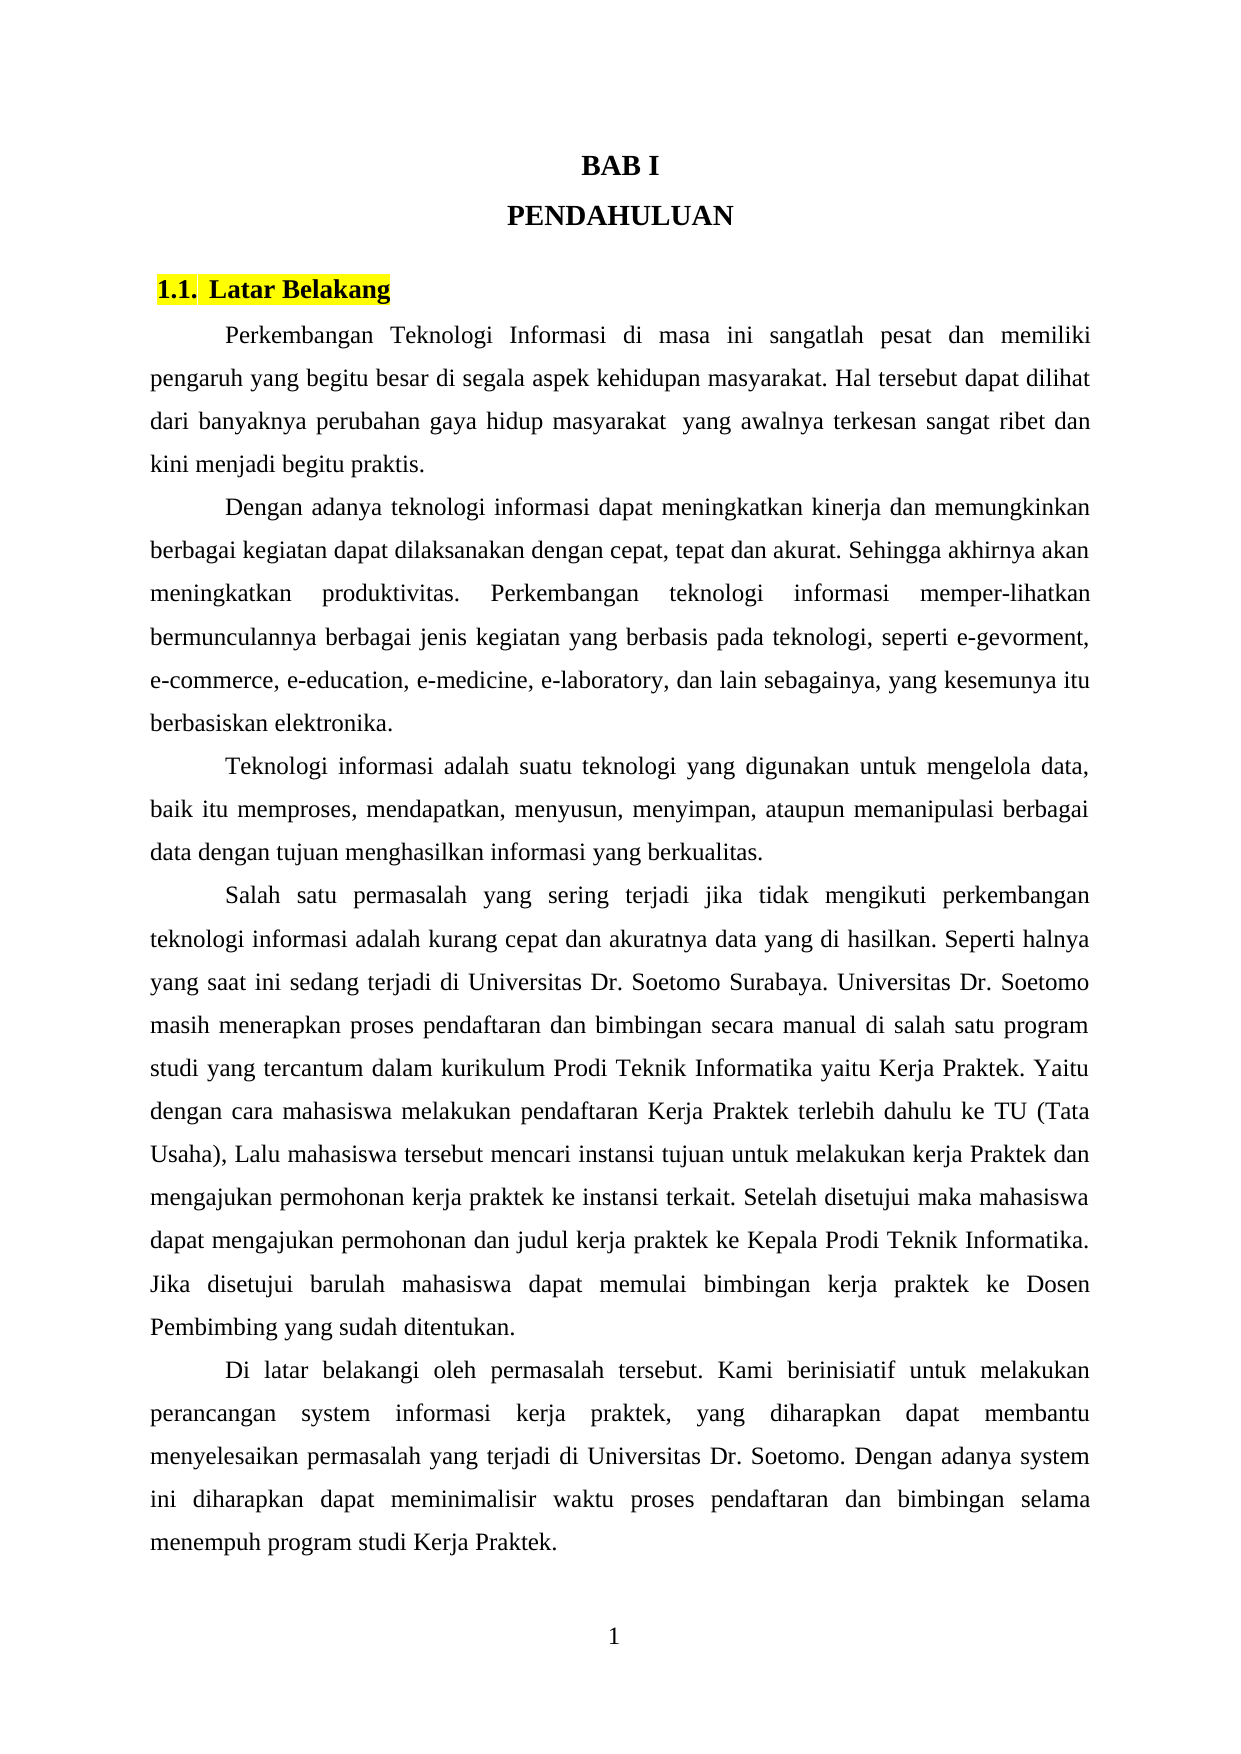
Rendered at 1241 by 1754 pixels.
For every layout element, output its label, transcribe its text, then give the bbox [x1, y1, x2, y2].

subtitle Latar Belakang [157, 273, 1107, 305]
subtitle BAB I PENDAHULUAN [507, 148, 734, 232]
text Teknologi informasi adalah suatu teknologi yang digunakan untuk mengelola data, baik itu memproses, mendapatkan, menyusun, menyimpan, ataupun memanipulasi berbagai data dengan tujuan menghasilkan informasi yang berkualitas. [150, 751, 1090, 866]
text Di latar belakangi oleh permasalah tersebut. Kami berinisiatif untuk melakukan perancangan system informasi kerja praktek, yang diharapkan dapat membantu menyelesaikan permasalah yang terjadi di Universitas Dr. Soetomo. Dengan adanya system ini diharapkan dapat meminimalisir waktu proses pendaftaran dan bimbingan selama menempuh program studi Kerja Praktek. [150, 1355, 1090, 1556]
text Dengan adanya teknologi informasi dapat meningkatkan kinerja dan memungkinkan berbagai kegiatan dapat dilaksanakan dengan cepat, tepat dan akurat. Sehingga akhirnya akan meningkatkan produktivitas. Perkembangan teknologi informasi memper-lihatkan bermunculannya berbagai jenis kegiatan yang berbasis pada teknologi, seperti e-gevorment, e-commerce, e-education, e-medicine, e-laboratory, dan lain sebagainya, yang kesemunya itu berbasiskan elektronika. [150, 492, 1091, 737]
text Salah satu permasalah yang sering terjadi jika tidak mengikuti perkembangan teknologi informasi adalah kurang cepat dan akuratnya data yang di hasilkan. Seperti halnya yang saat ini sedang terjadi di Universitas Dr. Soetomo Surabaya. Universitas Dr. Soetomo masih menerapkan proses pendaftaran dan bimbingan secara manual di salah satu program studi yang tercantum dalam kurikulum Prodi Teknik Informatika yaitu Kerja Praktek. Yaitu dengan cara mahasiswa melakukan pendaftaran Kerja Praktek terlebih dahulu ke TU (Tata Usaha), Lalu mahasiswa tersebut mencari instansi tujuan untuk melakukan kerja Praktek dan mengajukan permohonan kerja praktek ke instansi terkait. Setelah disetujui maka mahasiswa dapat mengajukan permohonan dan judul kerja praktek ke Kepala Prodi Teknik Informatika. Jika disetujui barulah mahasiswa dapat memulai bimbingan kerja praktek ke Dosen Pembimbing yang sudah ditentukan. [150, 881, 1090, 1341]
text Perkembangan Teknologi Informasi di masa ini sangatlah pesat dan memiliki pengaruh yang begitu besar di segala aspek kehidupan masyarakat. Hal tersebut dapat dilihat dari banyaknya perubahan gaya hidup masyarakat yang awalnya terkesan sangat ribet dan kini menjadi begitu praktis. [150, 320, 1091, 478]
